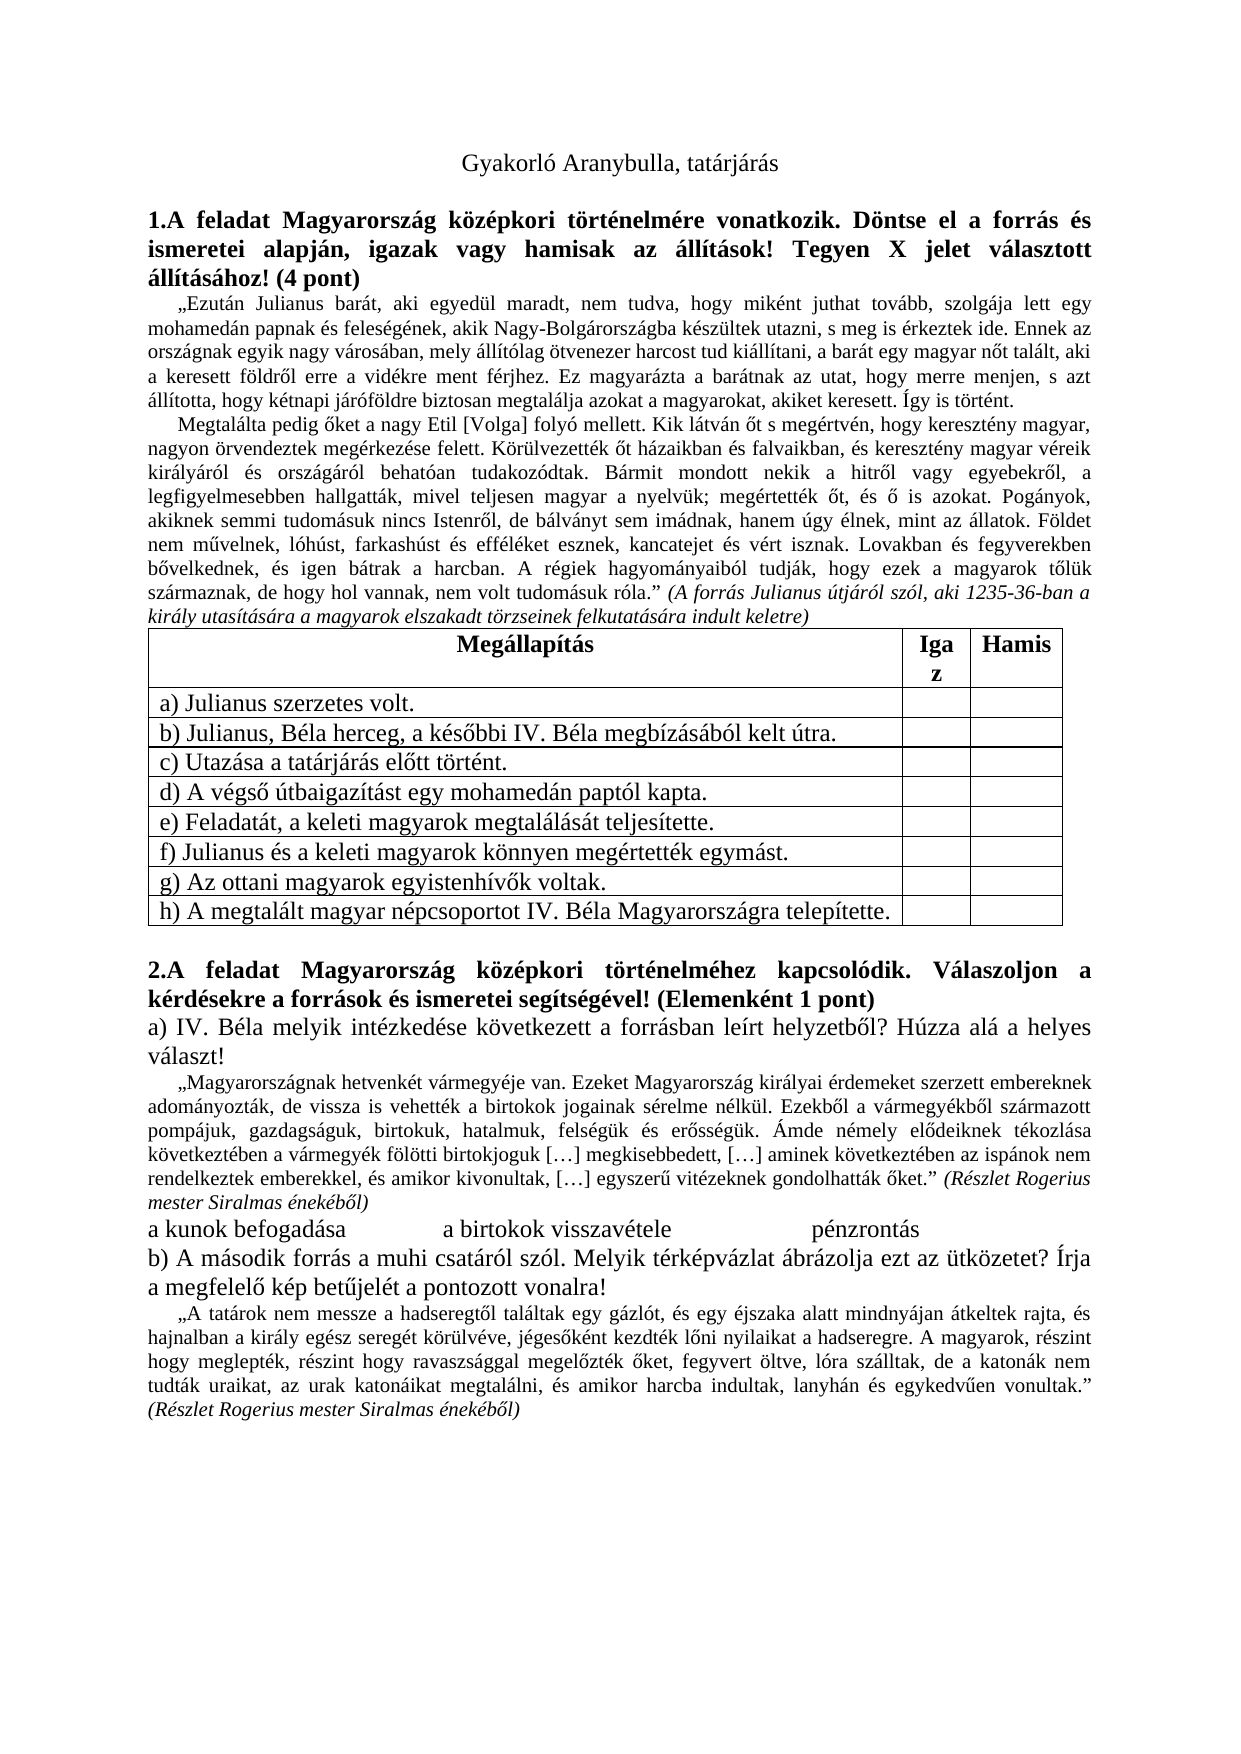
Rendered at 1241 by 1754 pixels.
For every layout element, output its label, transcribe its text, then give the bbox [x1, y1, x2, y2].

table_cell [903, 807, 970, 836]
table_cell f) Julianus és a keleti magyarok könnyen megértették egymást. [149, 837, 902, 866]
table_cell h) A megtalált magyar népcsoportot IV. Béla Magyarországra telepítette. [149, 896, 902, 925]
table_cell [903, 867, 970, 895]
table_cell [971, 896, 1062, 925]
table_cell [971, 867, 1062, 895]
table_cell [971, 837, 1062, 866]
table_cell [971, 718, 1062, 746]
table_cell [903, 837, 970, 866]
table_cell [903, 748, 970, 776]
table_cell [903, 777, 970, 806]
table_cell e) Feladatát, a keleti magyarok megtalálását teljesítette. [149, 807, 902, 836]
table_cell [971, 688, 1062, 717]
text „A tatárok nem messze a hadseregtől találtak egy gázlót, és egy éjszaka alatt mindnyájan átkeltek rajta, és hajnalban a király egész seregét körülvéve, jégesőként kezdték lőni nyilaikat a hadseregre. A magyarok, részint hogy meglepték, részint hogy ravaszsággal megelőzték őket, fegyvert öltve, lóra szálltak, de a katonák nem tudták uraikat, az urak katonáikat megtalálni, és amikor harcba indultak, lanyhán és egykedvűen vonultak.” (Részlet Rogerius mester Siralmas énekéből) [148, 1301, 1093, 1421]
table_cell [903, 896, 970, 925]
table_cell [903, 718, 970, 746]
text Gyakorló Aranybulla, tatárjárás [148, 148, 1093, 176]
table_cell [971, 748, 1062, 776]
text b) A második forrás a muhi csatáról szól. Melyik térképvázlat ábrázolja ezt az ütközetet? Írja a megfelelő kép betűjelét a pontozott vonalra! [148, 1243, 1093, 1301]
table_cell a) Julianus szerzetes volt. [149, 688, 902, 717]
table_cell d) A végső útbaigazítást egy mohamedán paptól kapta. [149, 777, 902, 806]
table_cell g) Az ottani magyarok egyistenhívők voltak. [149, 867, 902, 895]
table_cell [971, 807, 1062, 836]
table_cell [971, 777, 1062, 806]
table_header Hamis [971, 629, 1062, 687]
table_header Megállapítás [149, 629, 902, 687]
text Megtalálta pedig őket a nagy Etil [Volga] folyó mellett. Kik látván őt s megértvén, hogy keresztény magyar, nagyon örvendeztek megérkezése felett. Körülvezették őt házaikban és falvaikban, és keresztény magyar véreik királyáról és országáról behatóan tudakozódtak. Bármit mondott nekik a hitről vagy egyebekről, a legfigyelmesebben hallgatták, mivel teljesen magyar a nyelvük; megértették őt, és ő is azokat. Pogányok, akiknek semmi tudomásuk nincs Istenről, de bálványt sem imádnak, hanem úgy élnek, mint az állatok. Földet nem művelnek, lóhúst, farkashúst és efféléket esznek, kancatejet és vért isznak. Lovakban és fegyverekben bővelkednek, és igen bátrak a harcban. A régiek hagyományaiból tudják, hogy ezek a magyarok tőlük származnak, de hogy hol vannak, nem volt tudomásuk róla.” (A forrás Julianus útjáról szól, aki 1235-36-ban a király utasítására a magyarok elszakadt törzseinek felkutatására indult keletre) [148, 412, 1093, 628]
table_header Igaz [903, 629, 970, 687]
text 1.A feladat Magyarország középkori történelmére vonatkozik. Döntse el a forrás és ismeretei alapján, igazak vagy hamisak az állítások! Tegyen X jelet választott állításához! (4 pont) [148, 205, 1093, 291]
text „Ezután Julianus barát, aki egyedül maradt, nem tudva, hogy miként juthat tovább, szolgája lett egy mohamedán papnak és feleségének, akik Nagy-Bolgárországba készültek utazni, s meg is érkeztek ide. Ennek az országnak egyik nagy városában, mely állítólag ötvenezer harcost tud kiállítani, a barát egy magyar nőt talált, aki a keresett földről erre a vidékre ment férjhez. Ez magyarázta a barátnak az utat, hogy merre menjen, s azt állította, hogy kétnapi járóföldre biztosan megtalálja azokat a magyarokat, akiket keresett. Így is történt. [148, 291, 1093, 412]
table_cell c) Utazása a tatárjárás előtt történt. [149, 748, 902, 776]
text a) IV. Béla melyik intézkedése következett a forrásban leírt helyzetből? Húzza alá a helyes választ! [148, 1012, 1093, 1070]
table_cell [903, 688, 970, 717]
text „Magyarországnak hetvenkét vármegyéje van. Ezeket Magyarország királyai érdemeket szerzett embereknek adományozták, de vissza is vehették a birtokok jogainak sérelme nélkül. Ezekből a vármegyékből származott pompájuk, gazdagságuk, birtokuk, hatalmuk, felségük és erősségük. Ámde némely elődeiknek tékozlása következtében a vármegyék fölötti birtokjoguk […] megkisebbedett, […] aminek következtében az ispánok nem rendelkeztek emberekkel, és amikor kivonultak, […] egyszerű vitézeknek gondolhatták őket.” (Részlet Rogerius mester Siralmas énekéből) [148, 1070, 1093, 1214]
table_cell b) Julianus, Béla herceg, a későbbi IV. Béla megbízásából kelt útra. [149, 718, 902, 746]
text a kunok befogadása a birtokok visszavétele pénzrontás [148, 1214, 1093, 1243]
text 2.A feladat Magyarország középkori történelméhez kapcsolódik. Válaszoljon a kérdésekre a források és ismeretei segítségével! (Elemenként 1 pont) [148, 955, 1093, 1012]
